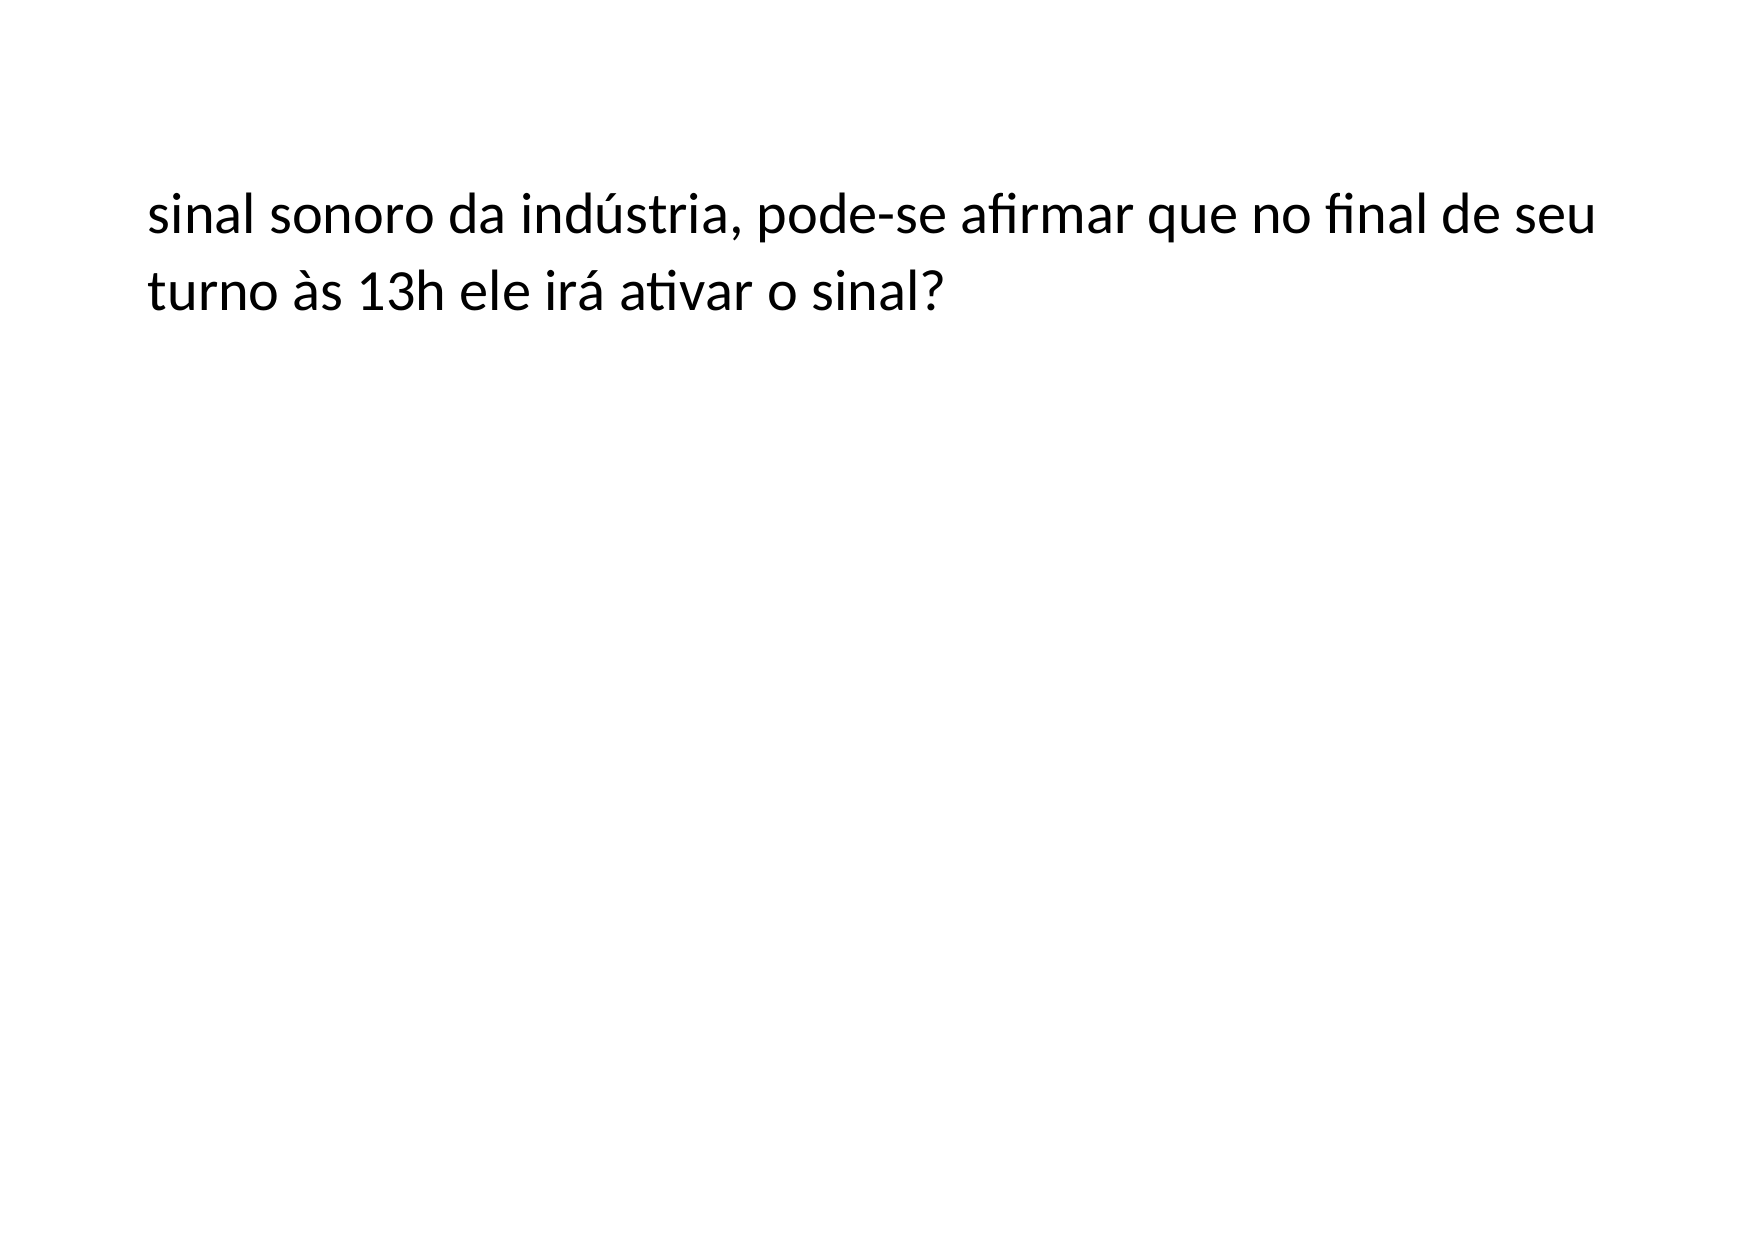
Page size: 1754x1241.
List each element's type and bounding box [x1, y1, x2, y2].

text [148, 177, 1606, 325]
